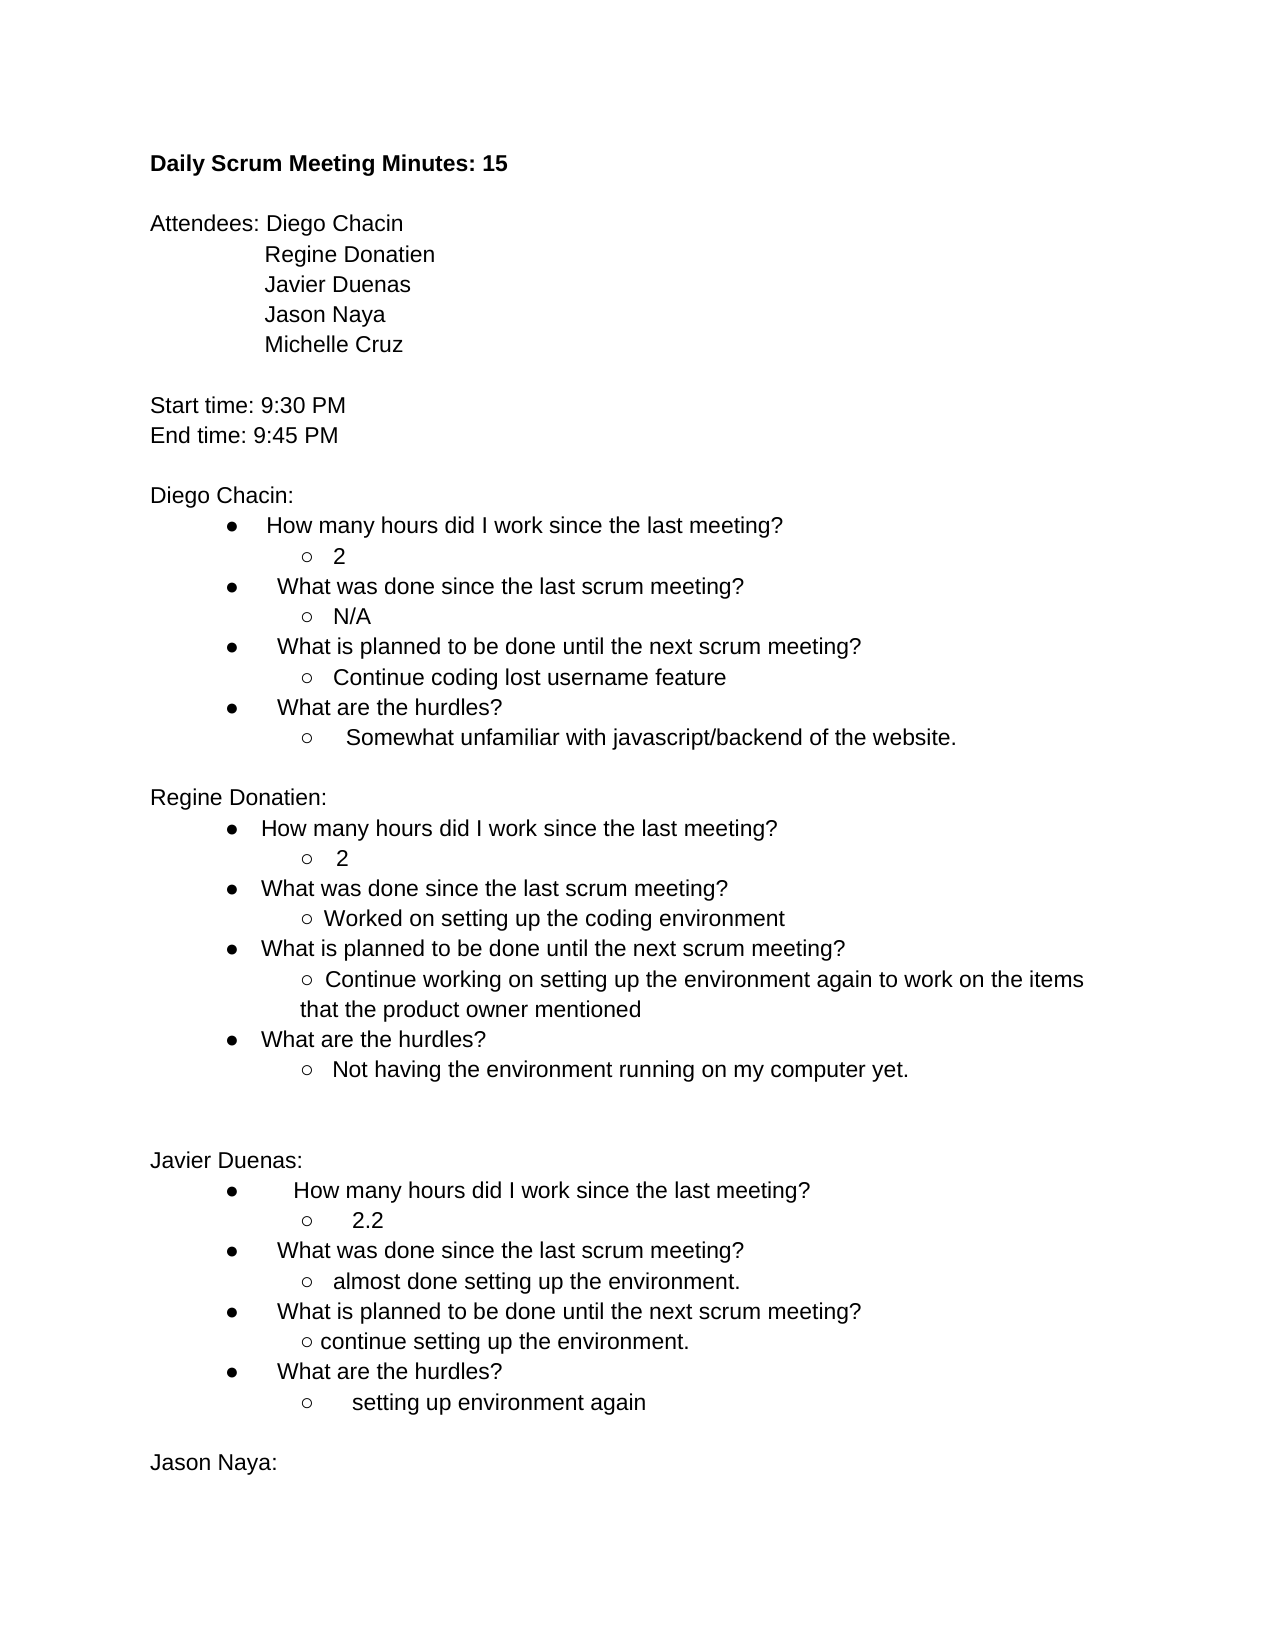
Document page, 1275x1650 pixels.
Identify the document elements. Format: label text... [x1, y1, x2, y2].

text ● How many hours did I work since the last meeting? [225, 814, 1125, 841]
text ● What was done since the last scrum meeting? [225, 1237, 1125, 1264]
text End time: 9:45 PM [150, 422, 1125, 448]
text Regine Donatien: [150, 784, 1125, 811]
text ○ 2 [300, 845, 1125, 871]
text Start time: 9:30 PM [150, 392, 1125, 418]
text ○ Continue coding lost username feature [300, 663, 1125, 690]
text ● How many hours did I work since the last meeting? [225, 1177, 1125, 1203]
text Michelle Cruz [150, 331, 1125, 358]
text Javier Duenas [150, 271, 1125, 297]
text Regine Donatien [150, 241, 1125, 267]
text Diego Chacin: [150, 482, 1125, 509]
text ● What was done since the last scrum meeting? [225, 573, 1125, 599]
text ● What was done since the last scrum meeting? [225, 875, 1125, 901]
text Jason Naya [150, 301, 1125, 327]
text ○ N/A [300, 603, 1125, 629]
text ○ Not having the environment running on my computer yet. [300, 1056, 1125, 1083]
text ● What are the hurdles? [225, 694, 1125, 720]
text ○ continue setting up the environment. [300, 1328, 1125, 1354]
text ○ Somewhat unfamiliar with javascript/backend of the website. [300, 724, 1125, 750]
text ● What is planned to be done until the next scrum meeting? [225, 633, 1125, 660]
text Javier Duenas: [150, 1147, 1125, 1173]
text ○ Continue working on setting up the environment again to work on the items that the product owner mentioned [300, 966, 1125, 1022]
text ● How many hours did I work since the last meeting? [225, 512, 1125, 539]
text Jason Naya: [150, 1449, 1125, 1475]
text ○ setting up environment again [300, 1388, 1125, 1415]
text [225, 1298, 1125, 1324]
text Daily Scrum Meeting Minutes: 15 [150, 150, 1125, 176]
text ○ 2 [300, 543, 1125, 569]
text ● What are the hurdles? [225, 1358, 1125, 1385]
text ○ almost done setting up the environment. [300, 1268, 1125, 1294]
text Attendees: Diego Chacin [150, 210, 1125, 237]
text ● What is planned to be done until the next scrum meeting? [225, 935, 1125, 962]
text ○ 2.2 [300, 1207, 1125, 1234]
text ○ Worked on setting up the coding environment [300, 905, 1125, 932]
text ● What are the hurdles? [225, 1026, 1125, 1052]
